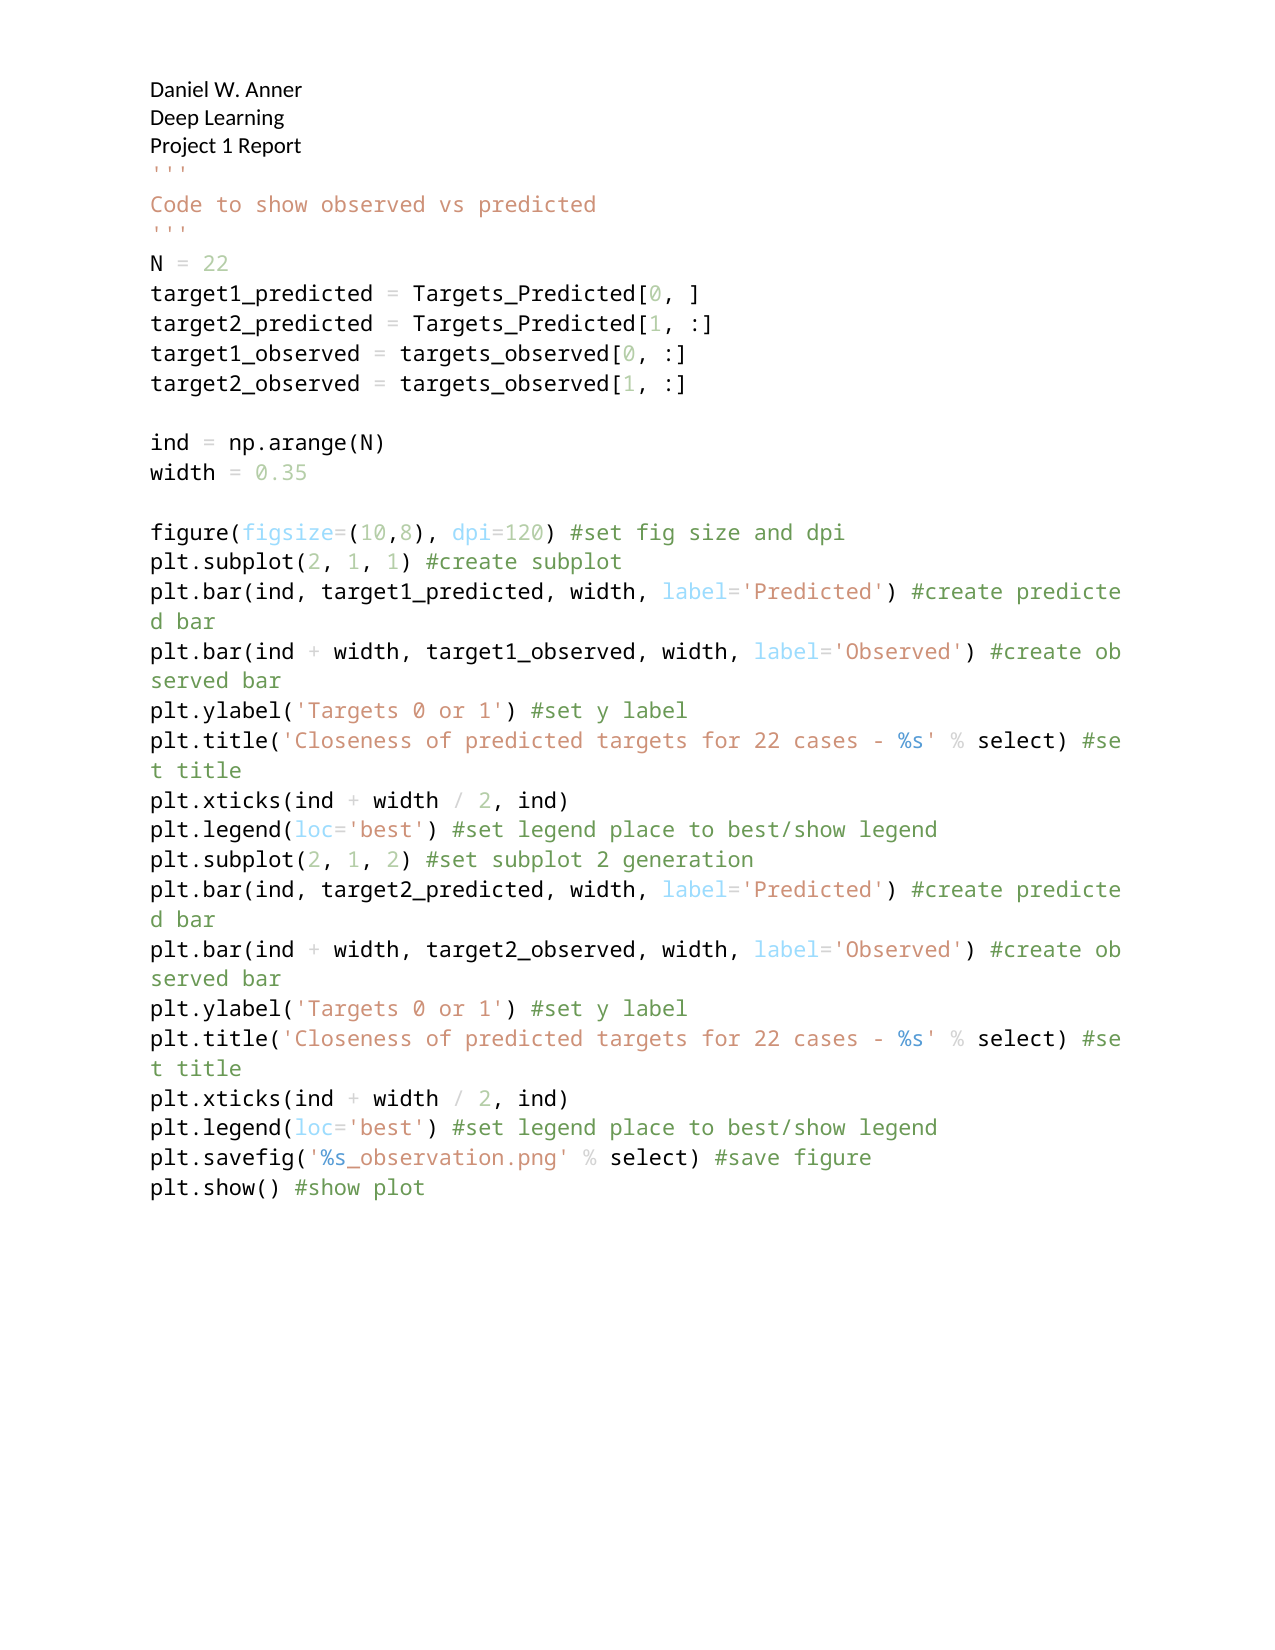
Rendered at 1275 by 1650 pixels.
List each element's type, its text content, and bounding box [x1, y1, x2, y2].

text target2_observed = targets_observed[1, :] [150, 368, 1125, 397]
text plt.ylabel('Targets 0 or 1') #set y label [150, 993, 1125, 1023]
text Code to show observed vs predicted [150, 189, 1125, 219]
text plt.ylabel('Targets 0 or 1') #set y label [150, 695, 1125, 725]
text plt.bar(ind, target1_predicted, width, label='Predicted') #create predicted bar [150, 576, 1125, 636]
text plt.xticks(ind + width / 2, ind) [150, 1083, 1125, 1112]
text plt.show() #show plot [150, 1172, 1125, 1202]
text ''' [150, 219, 1125, 248]
text plt.xticks(ind + width / 2, ind) [150, 785, 1125, 814]
text plt.savefig('%s_observation.png' % select) #save figure [150, 1142, 1125, 1172]
text ''' [150, 159, 1125, 189]
text plt.title('Closeness of predicted targets for 22 cases - %s' % select) #set title [150, 725, 1125, 785]
text plt.bar(ind, target2_predicted, width, label='Predicted') #create predicted bar [150, 874, 1125, 934]
text width = 0.35 [150, 457, 1125, 487]
text plt.legend(loc='best') #set legend place to best/show legend [150, 814, 1125, 844]
text N = 22 [150, 248, 1125, 278]
text plt.subplot(2, 1, 1) #create subplot [150, 546, 1125, 576]
text target1_predicted = Targets_Predicted[0, ] [150, 278, 1125, 308]
text plt.bar(ind + width, target2_observed, width, label='Observed') #create observed bar [150, 934, 1125, 993]
text target1_observed = targets_observed[0, :] [150, 338, 1125, 368]
text plt.legend(loc='best') #set legend place to best/show legend [150, 1112, 1125, 1142]
text plt.subplot(2, 1, 2) #set subplot 2 generation [150, 844, 1125, 874]
text plt.bar(ind + width, target1_observed, width, label='Observed') #create observed bar [150, 636, 1125, 695]
text ind = np.arange(N) [150, 427, 1125, 457]
text plt.title('Closeness of predicted targets for 22 cases - %s' % select) #set title [150, 1023, 1125, 1083]
text target2_predicted = Targets_Predicted[1, :] [150, 308, 1125, 338]
text figure(figsize=(10,8), dpi=120) #set fig size and dpi [150, 517, 1125, 546]
